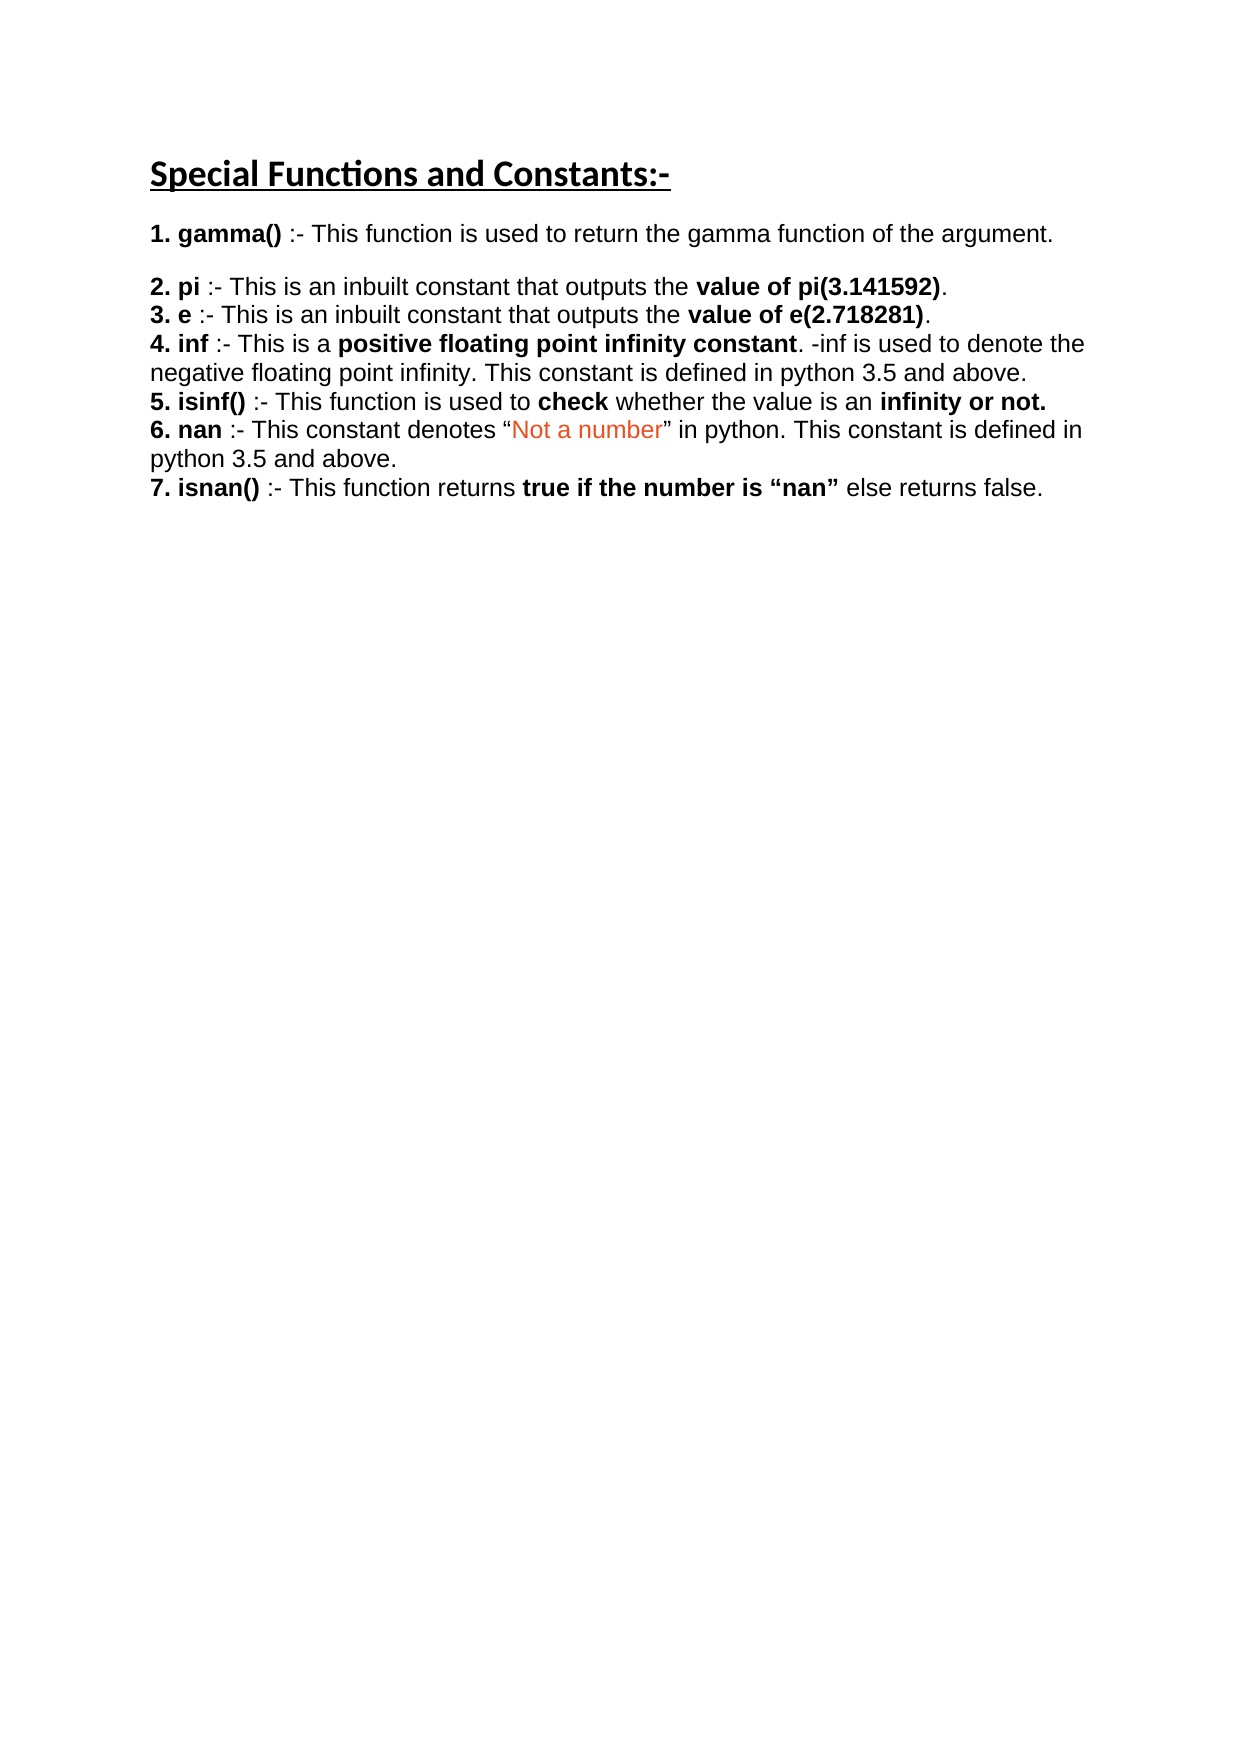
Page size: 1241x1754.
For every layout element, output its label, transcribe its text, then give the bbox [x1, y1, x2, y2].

subtitle 1. gamma() :- This function is used to return the gamma function of the argument. [150, 219, 1090, 248]
text 7. isnan() :- This function returns true if the number is “nan” else returns false. [150, 473, 1090, 501]
text 3. e :- This is an inbuilt constant that outputs the value of e(2.718281). [150, 300, 1090, 329]
subtitle Special Functions and Constants:- [150, 150, 1090, 196]
text 4. inf :- This is a positive floating point infinity constant. -inf is used to denote the negative floating point infinity. This constant is defined in python 3.5 and above. [150, 329, 1090, 386]
text 6. nan :- This constant denotes “Not a number” in python. This constant is defined in python 3.5 and above. [150, 415, 1090, 473]
text 5. isinf() :- This function is used to check whether the value is an infinity or not. [150, 386, 1090, 415]
text 2. pi :- This is an inbuilt constant that outputs the value of pi(3.141592). [150, 271, 1090, 300]
